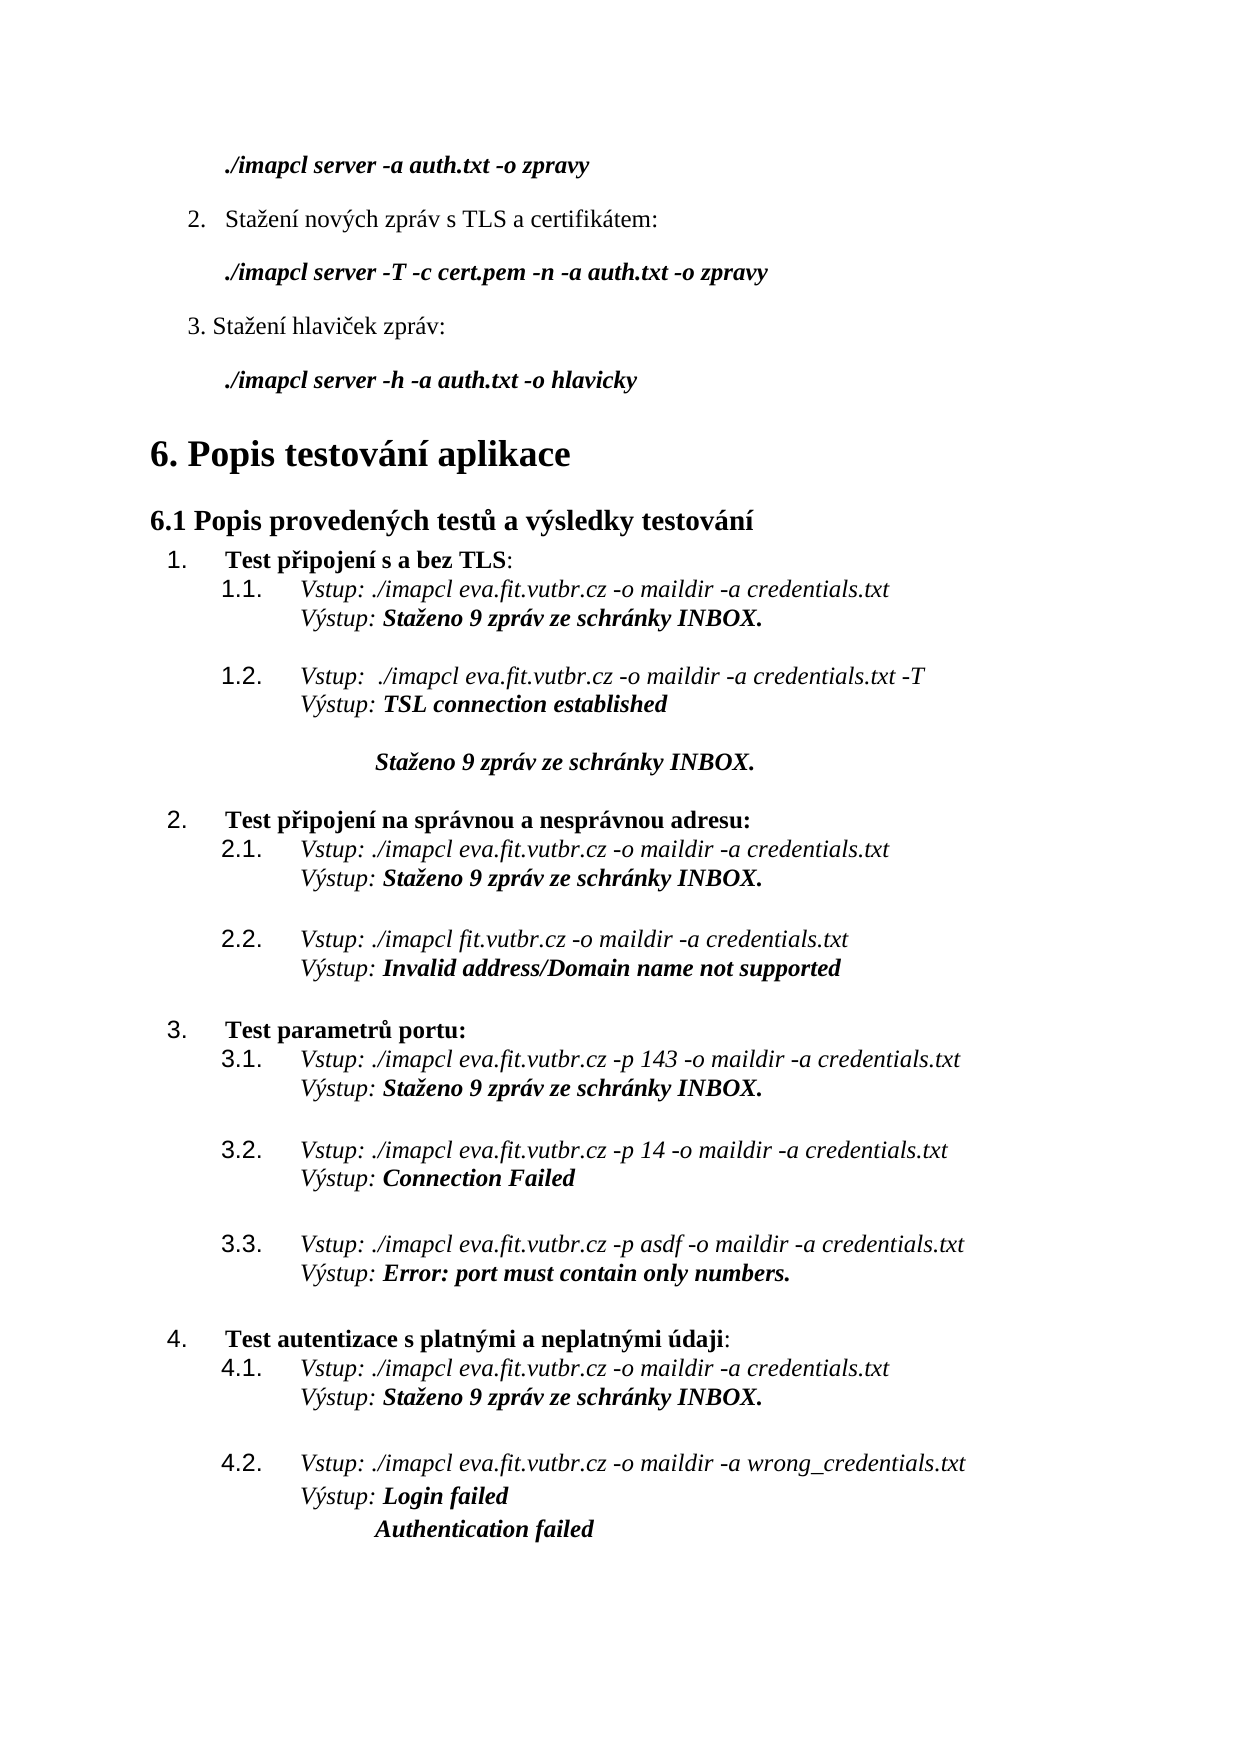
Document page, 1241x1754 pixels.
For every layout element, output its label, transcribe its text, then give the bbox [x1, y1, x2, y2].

subtitle 6.1 Popis provedených testů a výsledky testování [150, 503, 1090, 537]
list Vstup: ./imapcl fit.vutbr.cz -o maildir -a credentials.txt [262, 924, 1090, 953]
list Vstup: ./imapcl eva.fit.vutbr.cz -p 14 -o maildir -a credentials.txt [262, 1134, 1090, 1163]
text ./imapcl server -T -c cert.pem -n -a auth.txt -o zpravy [150, 257, 1090, 286]
text Výstup: Error: port must contain only numbers. [300, 1258, 1090, 1287]
text Staženo 9 zpráv ze schránky INBOX. [300, 747, 1090, 776]
text Authentication failed [300, 1514, 1090, 1543]
text ./imapcl server -a auth.txt -o zpravy [225, 150, 1090, 179]
list Vstup: ./imapcl eva.fit.vutbr.cz -o maildir -a credentials.txt [300, 574, 1090, 603]
list Vstup: ./imapcl eva.fit.vutbr.cz -p 143 -o maildir -a credentials.txt [300, 1044, 1090, 1073]
subtitle 6. Popis testování aplikace [150, 431, 1090, 474]
text Výstup: TSL connection established [300, 689, 1090, 718]
text Výstup: Staženo 9 zpráv ze schránky INBOX. [300, 1382, 1090, 1411]
text Výstup: Login failed [300, 1481, 1090, 1510]
text ./imapcl server -h -a auth.txt -o hlavicky [150, 365, 1090, 394]
list Vstup: ./imapcl eva.fit.vutbr.cz -p asdf -o maildir -a credentials.txt [262, 1229, 1090, 1258]
list Test parametrů portu: [187, 1015, 1090, 1044]
text Výstup: Connection Failed [300, 1163, 1090, 1192]
text Výstup: Staženo 9 zpráv ze schránky INBOX. [300, 603, 1090, 632]
list Test připojení s a bez TLS: [187, 545, 1090, 574]
text Výstup: Invalid address/Domain name not supported [300, 953, 1090, 982]
text Výstup: Staženo 9 zpráv ze schránky INBOX. [300, 863, 1090, 891]
list Vstup: ./imapcl eva.fit.vutbr.cz -o maildir -a credentials.txt [300, 834, 1090, 863]
list Vstup: ./imapcl eva.fit.vutbr.cz -o maildir -a credentials.txt [300, 1353, 1090, 1382]
text 3. Stažení hlaviček zpráv: [150, 311, 1090, 340]
list Test autentizace s platnými a neplatnými údaji: [187, 1324, 1090, 1353]
list Test připojení na správnou a nesprávnou adresu: [187, 805, 1090, 834]
list Stažení nových zpráv s TLS a certifikátem: [187, 204, 1090, 232]
text Výstup: Staženo 9 zpráv ze schránky INBOX. [300, 1073, 1090, 1102]
list Vstup: ./imapcl eva.fit.vutbr.cz -o maildir -a wrong_credentials.txt [300, 1448, 1090, 1477]
list Vstup: ./imapcl eva.fit.vutbr.cz -o maildir -a credentials.txt -T [300, 661, 1090, 689]
